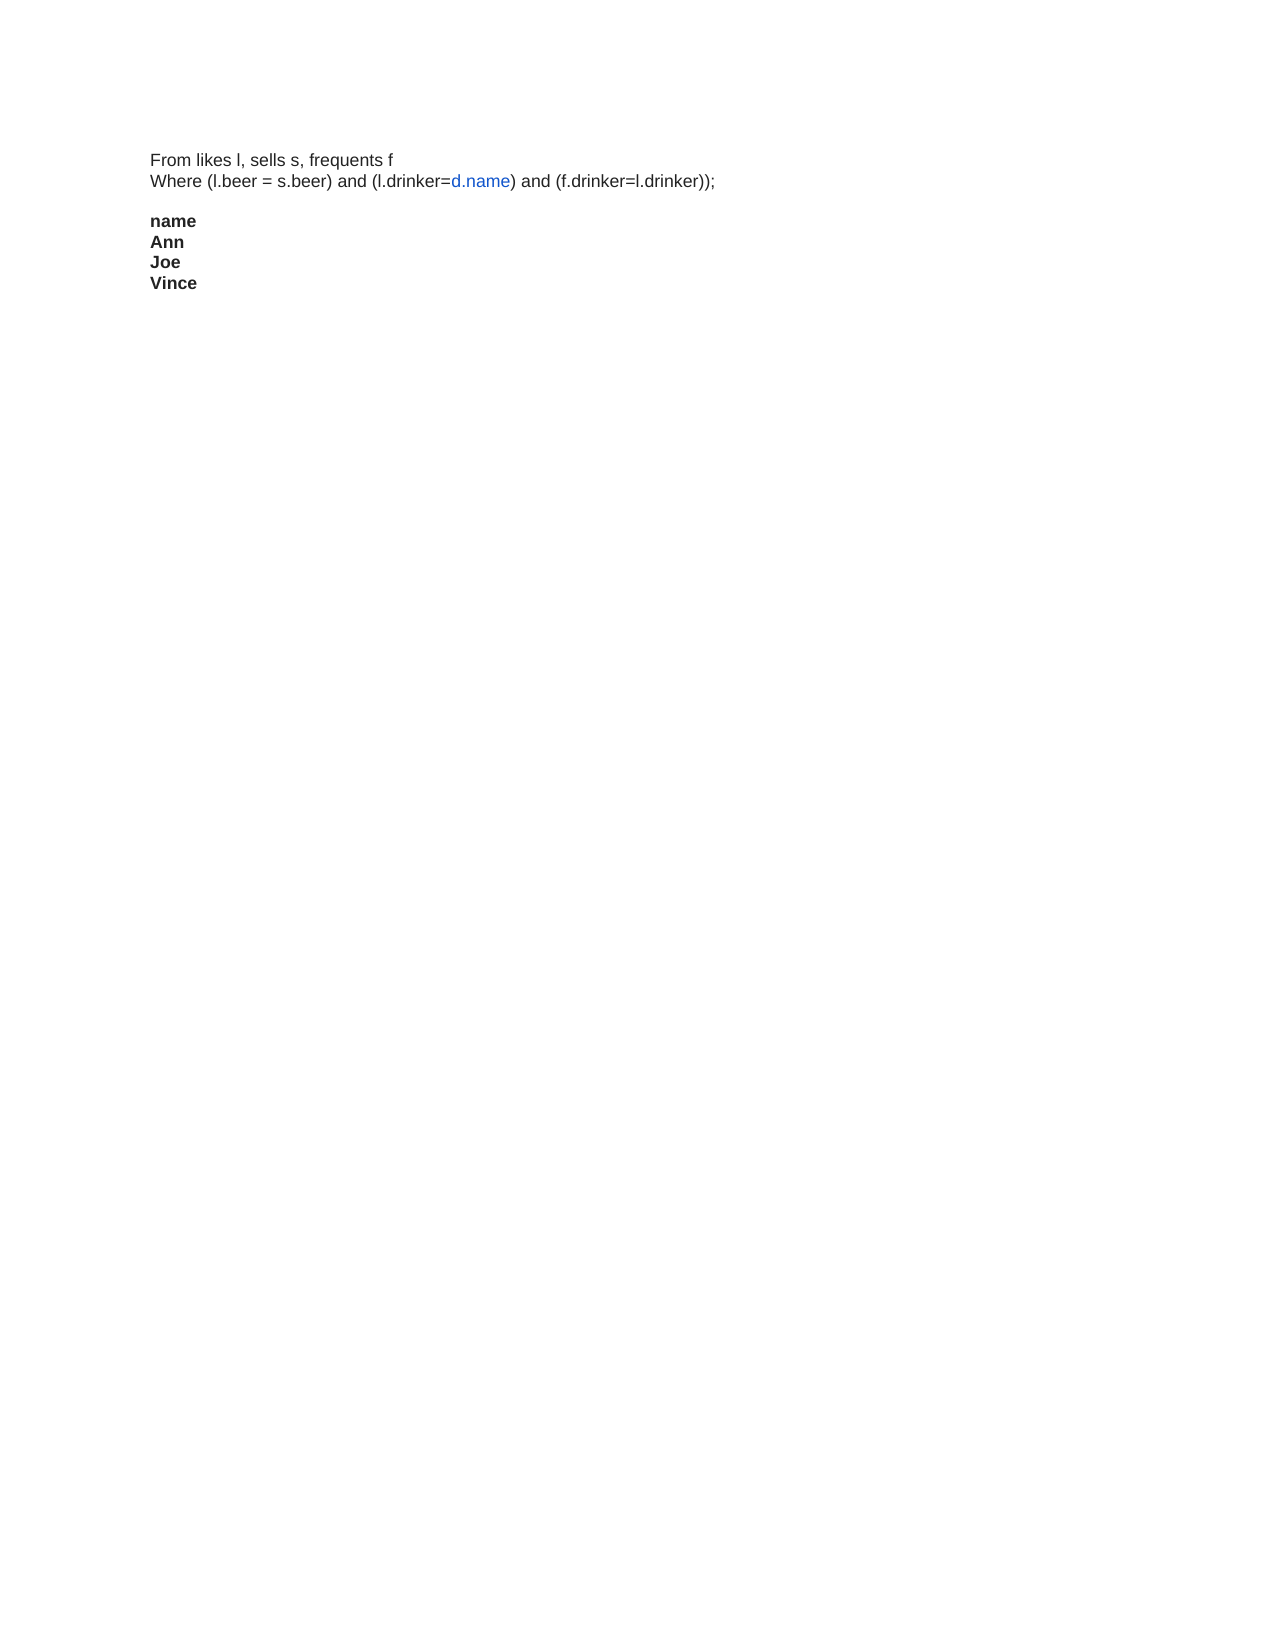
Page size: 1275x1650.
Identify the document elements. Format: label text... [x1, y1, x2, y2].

text name [150, 211, 1125, 232]
text Where (l.beer = s.beer) and (l.drinker=d.name) and (f.drinker=l.drinker)); [150, 170, 1125, 191]
text Joe [150, 252, 1125, 272]
text From likes l, sells s, frequents f [150, 150, 1125, 170]
text Vince [150, 272, 1125, 293]
text Ann [150, 232, 1125, 252]
